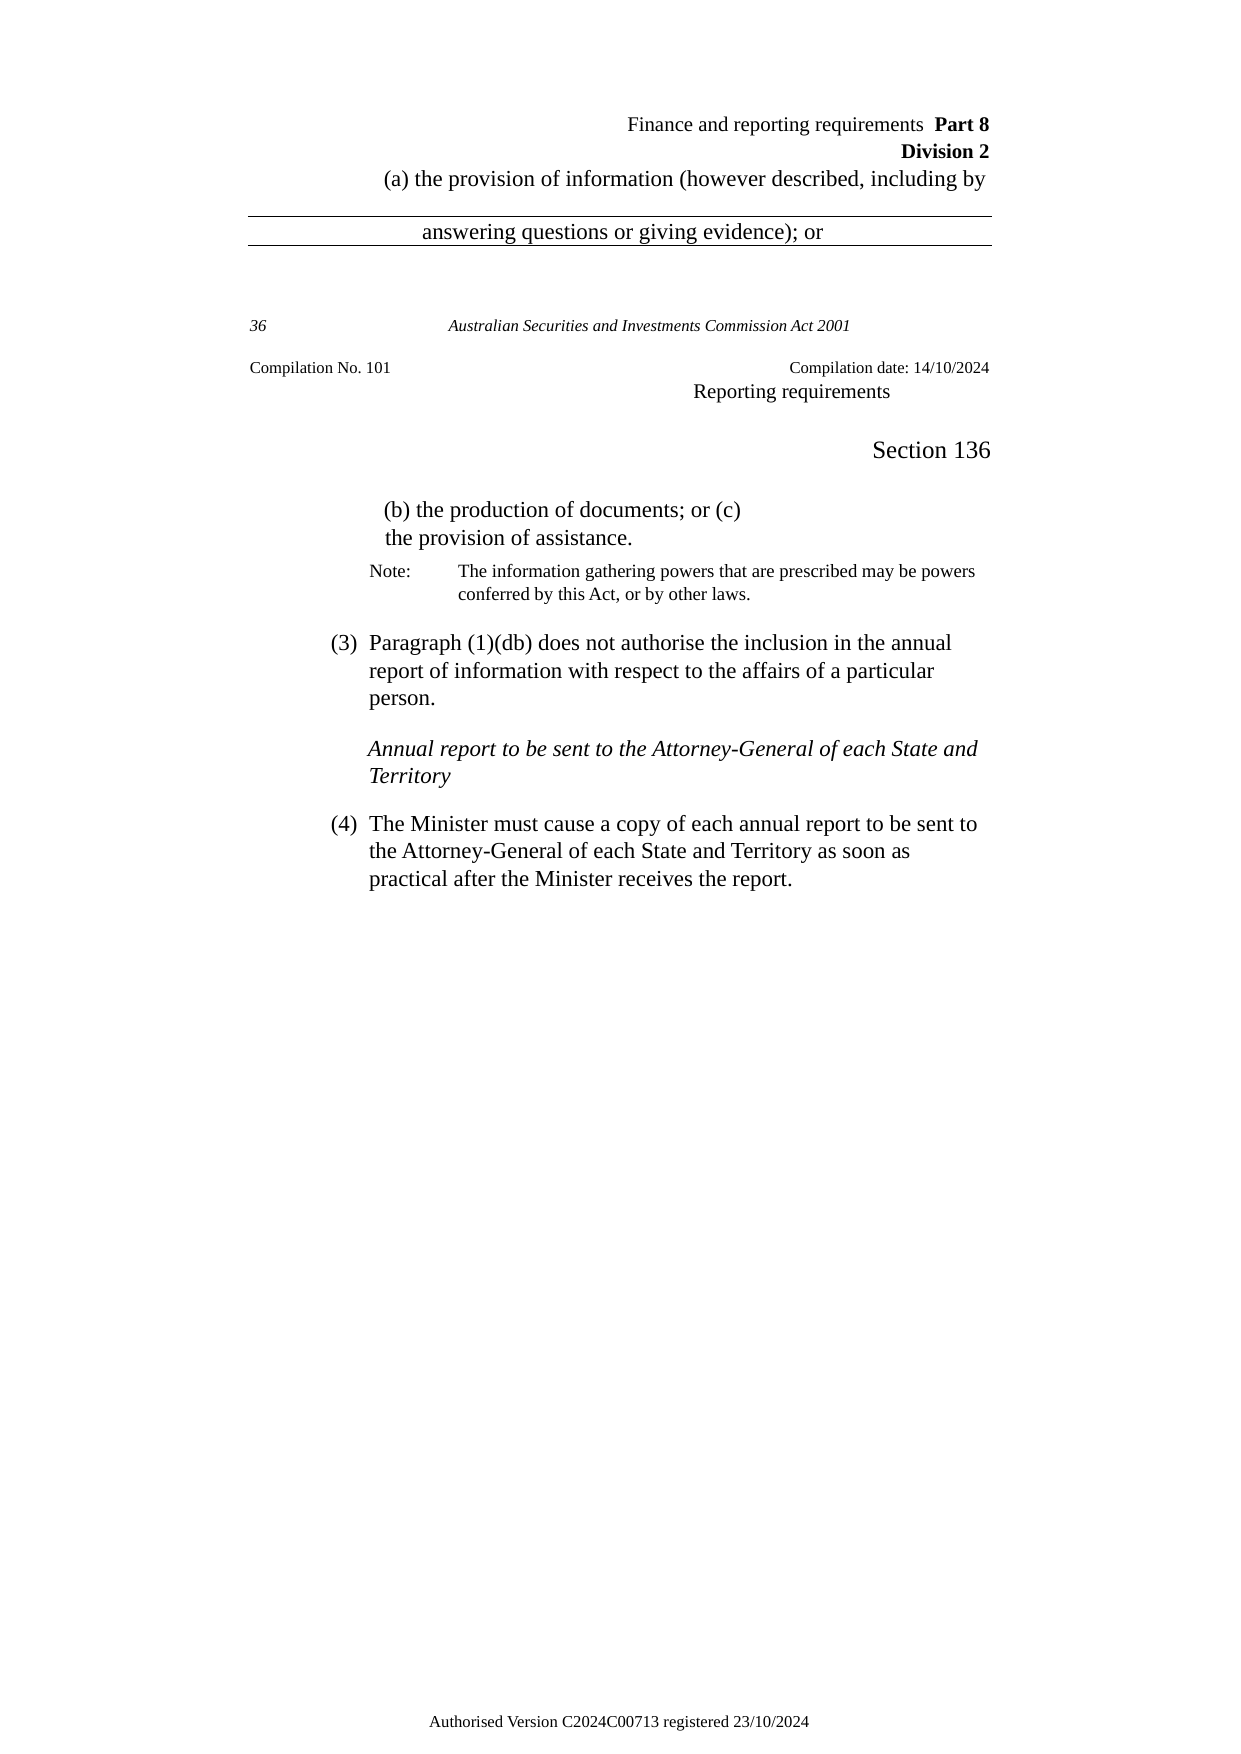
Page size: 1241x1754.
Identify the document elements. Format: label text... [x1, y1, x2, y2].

text Section 136 [251, 435, 991, 464]
text 36 Australian Securities and Investments Commission Act 2001 [249, 316, 989, 335]
text Annual report to be sent to the Attorney-General of each State and Territory [368, 735, 989, 789]
list The Minister must cause a copy of each annual report to be sent to the Attorney-General of each State and Territory as soon as practical after the Minister receives the report. [331, 810, 988, 891]
text Compilation No. 101 Compilation date: 14/10/2024 [249, 358, 989, 377]
text Reporting requirements [693, 379, 989, 403]
text (b) the production of documents; or (c) the provision of assistance. [383, 496, 742, 550]
text (a) the provision of information (however described, including by answering questions or giving evidence); or [383, 166, 988, 245]
list Paragraph (1)(db) does not authorise the inclusion in the annual report of information with respect to the affairs of a particular person. [331, 629, 988, 710]
text Note: The information gathering powers that are prescribed may be powers conferred by this Act, or by other laws. [369, 560, 989, 604]
